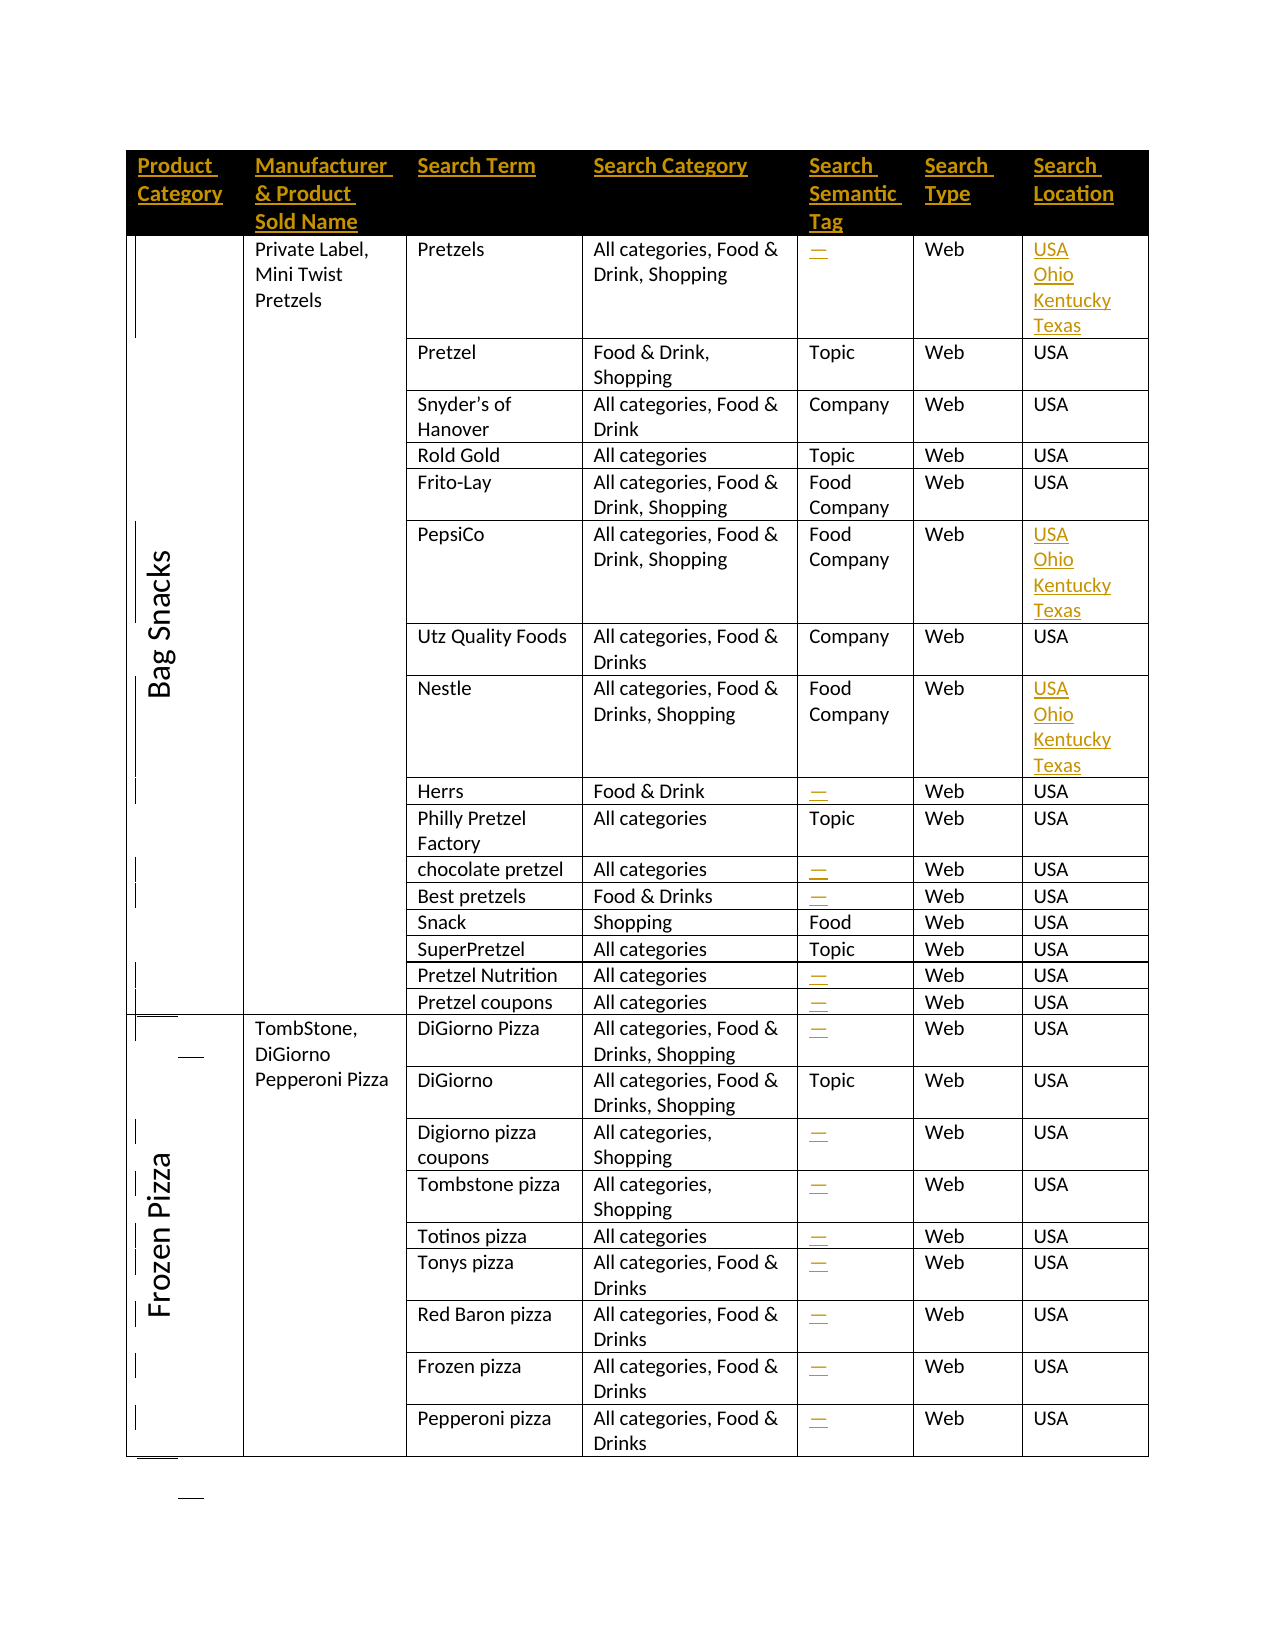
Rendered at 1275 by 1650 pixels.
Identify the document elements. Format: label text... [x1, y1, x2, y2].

table_cell Web [914, 805, 1022, 856]
table_cell Web [914, 1119, 1022, 1170]
table_cell [798, 1171, 913, 1222]
table_cell SuperPretzel [407, 936, 582, 961]
table_cell All categories [583, 1223, 797, 1248]
table_cell [1023, 236, 1148, 338]
table_cell Red Baron pizza [407, 1301, 582, 1352]
table_cell Web [914, 676, 1022, 777]
table_cell USA [1023, 469, 1148, 520]
table_cell All categories, Food & Drinks [583, 624, 797, 674]
table_cell USA [1023, 857, 1148, 882]
table_cell USA [1023, 778, 1148, 804]
table_cell Rold Gold [407, 443, 582, 468]
table_cell Web [914, 443, 1022, 468]
table_cell Web [914, 1223, 1022, 1248]
table_cell Private Label, Mini Twist Pretzels [244, 236, 406, 1014]
table_cell Pretzels [407, 236, 582, 338]
table_cell Pretzel coupons [407, 989, 582, 1014]
table_cell [798, 1301, 913, 1352]
table_cell All categories, Food & Drinks, Shopping [583, 1067, 797, 1118]
table_cell Philly Pretzel Factory [407, 805, 582, 856]
table_cell Frito-Lay [407, 469, 582, 520]
table_cell Food Company [798, 676, 913, 777]
table_cell Herrs [407, 778, 582, 804]
table_cell Web [914, 339, 1022, 390]
table_cell Topic [798, 1067, 913, 1118]
table_header [136, 151, 243, 235]
table_cell USA [1023, 624, 1148, 674]
table_cell USA [1023, 1171, 1148, 1222]
table_cell [798, 857, 913, 882]
table_cell All categories, Food & Drink, Shopping [583, 469, 797, 520]
table_cell TombStone, DiGiorno Pepperoni Pizza [244, 1015, 406, 1456]
table_cell All categories, Food & Drink [583, 391, 797, 442]
table_cell Web [914, 963, 1022, 988]
table_cell [798, 1405, 913, 1456]
table_cell All categories, Food & Drinks [583, 1301, 797, 1352]
table_cell Web [914, 883, 1022, 908]
table_cell [798, 236, 913, 338]
table_cell USA [1023, 805, 1148, 856]
table_cell Web [914, 624, 1022, 674]
table_cell USA [1023, 883, 1148, 908]
table_cell USA [1023, 1249, 1148, 1300]
table_cell All categories, Food & Drinks [583, 1405, 797, 1456]
table_cell All categories, Food & Drinks [583, 1249, 797, 1300]
table_cell USA [1023, 339, 1148, 390]
table_cell Web [914, 1301, 1022, 1352]
table_cell DiGiorno [407, 1067, 582, 1118]
table_header [407, 151, 582, 235]
table_cell [798, 1353, 913, 1404]
table_cell All categories [583, 963, 797, 988]
table_cell [798, 1119, 913, 1170]
table_cell Pretzel Nutrition [407, 963, 582, 988]
table_cell USA [1023, 1301, 1148, 1352]
table_cell Tonys pizza [407, 1249, 582, 1300]
table_cell All categories, Food & Drinks [583, 1353, 797, 1404]
table_cell USA [1023, 963, 1148, 988]
table_cell Snack [407, 910, 582, 935]
table_cell Utz Quality Foods [407, 624, 582, 674]
table_cell All categories [583, 936, 797, 961]
table_cell Web [914, 1405, 1022, 1456]
table_cell Totinos pizza [407, 1223, 582, 1248]
table_header [583, 151, 797, 235]
table_cell USA [1023, 936, 1148, 961]
table_header [244, 151, 406, 235]
table_cell Web [914, 469, 1022, 520]
table_cell Food & Drinks [583, 883, 797, 908]
table_cell All categories [583, 805, 797, 856]
table_cell USA [1023, 391, 1148, 442]
table_cell Web [914, 1171, 1022, 1222]
table_cell All categories, Food & Drinks, Shopping [583, 1015, 797, 1066]
table_cell PepsiCo [407, 521, 582, 623]
table_cell Food Company [798, 521, 913, 623]
table_cell Topic [798, 339, 913, 390]
table_cell Topic [798, 805, 913, 856]
table_cell Web [914, 989, 1022, 1014]
table_cell Web [914, 857, 1022, 882]
table_cell Digiorno pizza coupons [407, 1119, 582, 1170]
table_cell Topic [798, 936, 913, 961]
table_cell Pretzel [407, 339, 582, 390]
table_cell Web [914, 778, 1022, 804]
table_cell Tombstone pizza [407, 1171, 582, 1222]
table_cell USA [1023, 1223, 1148, 1248]
table_cell USA [1023, 910, 1148, 935]
table_header [798, 151, 913, 235]
table_cell All categories [583, 443, 797, 468]
table_cell Nestle [407, 676, 582, 777]
table_cell Shopping [583, 910, 797, 935]
table_cell Food & Drink, Shopping [583, 339, 797, 390]
table_cell Company [798, 391, 913, 442]
table_cell Frozen Pizza [127, 1015, 243, 1456]
table_cell All categories, Food & Drink, Shopping [583, 521, 797, 623]
table_cell Food [798, 910, 913, 935]
table_cell Web [914, 1015, 1022, 1066]
table_cell [1023, 676, 1148, 777]
table_cell USA [1023, 1067, 1148, 1118]
table_cell Web [914, 521, 1022, 623]
table_cell USA [1023, 1119, 1148, 1170]
table_cell Company [798, 624, 913, 674]
table_cell All categories, Shopping [583, 1171, 797, 1222]
table_cell [798, 1223, 913, 1248]
table_cell All categories [583, 989, 797, 1014]
table_cell All categories [583, 857, 797, 882]
table_cell [798, 989, 913, 1014]
table_cell USA [1023, 1015, 1148, 1066]
table_cell Web [914, 1249, 1022, 1300]
table_cell [798, 1249, 913, 1300]
table_header [1023, 151, 1148, 235]
table_cell DiGiorno Pizza [407, 1015, 582, 1066]
table_cell All categories, Shopping [583, 1119, 797, 1170]
table_cell [798, 963, 913, 988]
table_cell chocolate pretzel [407, 857, 582, 882]
table_cell [1023, 521, 1148, 623]
table_cell Web [914, 936, 1022, 961]
table_cell USA [1023, 1353, 1148, 1404]
table_header [127, 151, 135, 235]
table_cell Best pretzels [407, 883, 582, 908]
table_cell Web [914, 1353, 1022, 1404]
table_cell Snyder’s of Hanover [407, 391, 582, 442]
table_cell [798, 883, 913, 908]
table_cell Food & Drink [583, 778, 797, 804]
table_cell USA [1023, 989, 1148, 1014]
table_cell Topic [798, 443, 913, 468]
table_cell USA [1023, 443, 1148, 468]
table_cell Web [914, 1067, 1022, 1118]
table_cell Pepperoni pizza [407, 1405, 582, 1456]
table_header [914, 151, 1022, 235]
table_cell [798, 1015, 913, 1066]
table_cell Food Company [798, 469, 913, 520]
table_cell All categories, Food & Drink, Shopping [583, 236, 797, 338]
table_cell All categories, Food & Drinks, Shopping [583, 676, 797, 777]
table_cell [798, 778, 913, 804]
table_cell Web [914, 391, 1022, 442]
table_cell Web [914, 236, 1022, 338]
table_cell Bag Snacks [127, 236, 243, 1014]
table_cell Web [914, 910, 1022, 935]
table_cell Frozen pizza [407, 1353, 582, 1404]
table_cell USA [1023, 1405, 1148, 1456]
